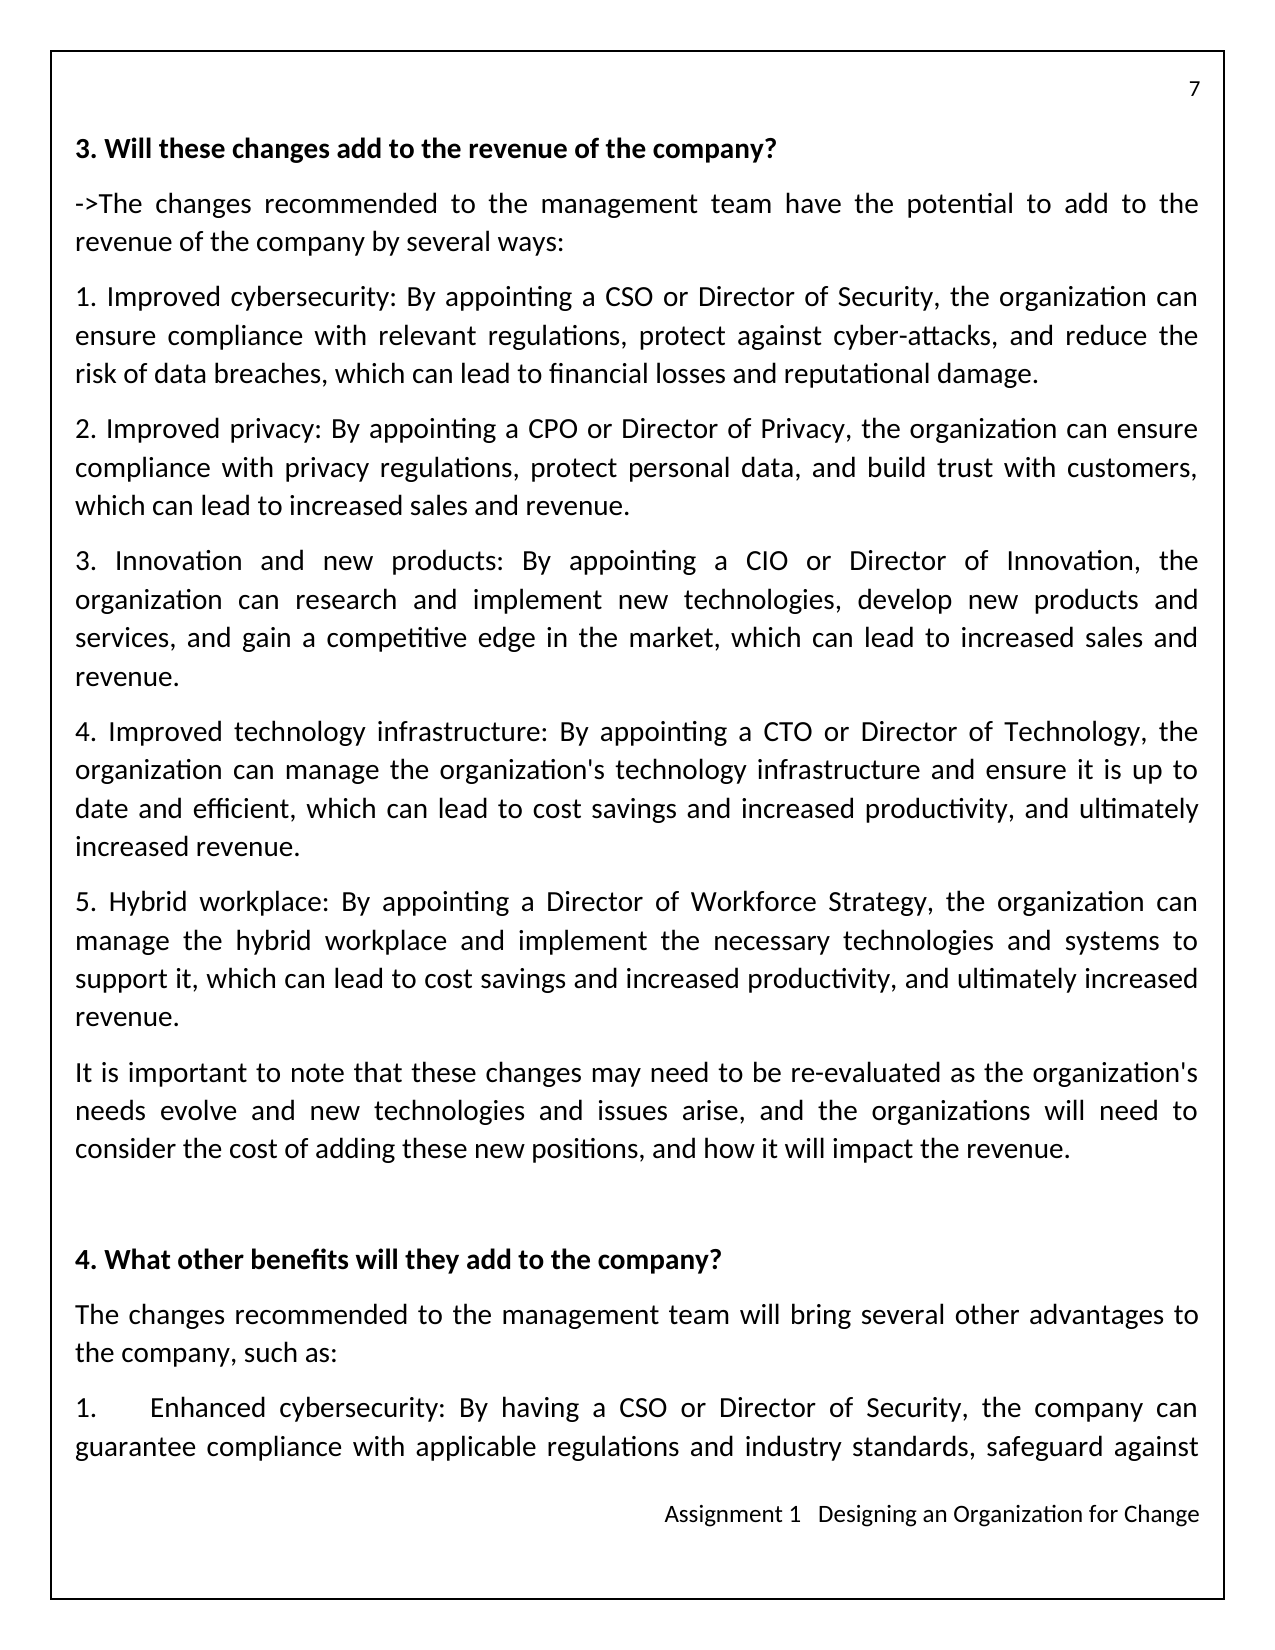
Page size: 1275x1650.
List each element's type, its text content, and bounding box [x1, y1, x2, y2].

text 4. Improved technology infrastructure: By appointing a CTO or Director of Technology, the organization can manage the organization's technology infrastructure and ensure it is up to date and efficient, which can lead to cost savings and increased productivity, and ultimately increased revenue. [75, 713, 1200, 864]
text It is important to note that these changes may need to be re-evaluated as the organization's needs evolve and new technologies and issues arise, and the organizations will need to consider the cost of adding these new positions, and how it will impact the revenue. [75, 1054, 1200, 1166]
text The changes recommended to the management team will bring several other advantages to the company, such as: [75, 1296, 1200, 1370]
text 5. Hybrid workplace: By appointing a Director of Workforce Strategy, the organization can manage the hybrid workplace and implement the necessary technologies and systems to support it, which can lead to cost savings and increased productivity, and ultimately increased revenue. [75, 883, 1200, 1034]
text 4. What other benefits will they add to the company? [75, 1241, 1200, 1276]
text ->The changes recommended to the management team have the potential to add to the revenue of the company by several ways: [75, 185, 1200, 259]
text 1. Improved cybersecurity: By appointing a CSO or Director of Security, the organization can ensure compliance with relevant regulations, protect against cyber-attacks, and reduce the risk of data breaches, which can lead to financial losses and reputational damage. [75, 278, 1200, 391]
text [75, 1389, 1200, 1463]
text 2. Improved privacy: By appointing a CPO or Director of Privacy, the organization can ensure compliance with privacy regulations, protect personal data, and build trust with customers, which can lead to increased sales and revenue. [75, 410, 1200, 523]
text 3. Innovation and new products: By appointing a CIO or Director of Innovation, the organization can research and implement new technologies, develop new products and services, and gain a competitive edge in the market, which can lead to increased sales and revenue. [75, 542, 1200, 693]
text 3. Will these changes add to the revenue of the company? [75, 130, 1200, 165]
